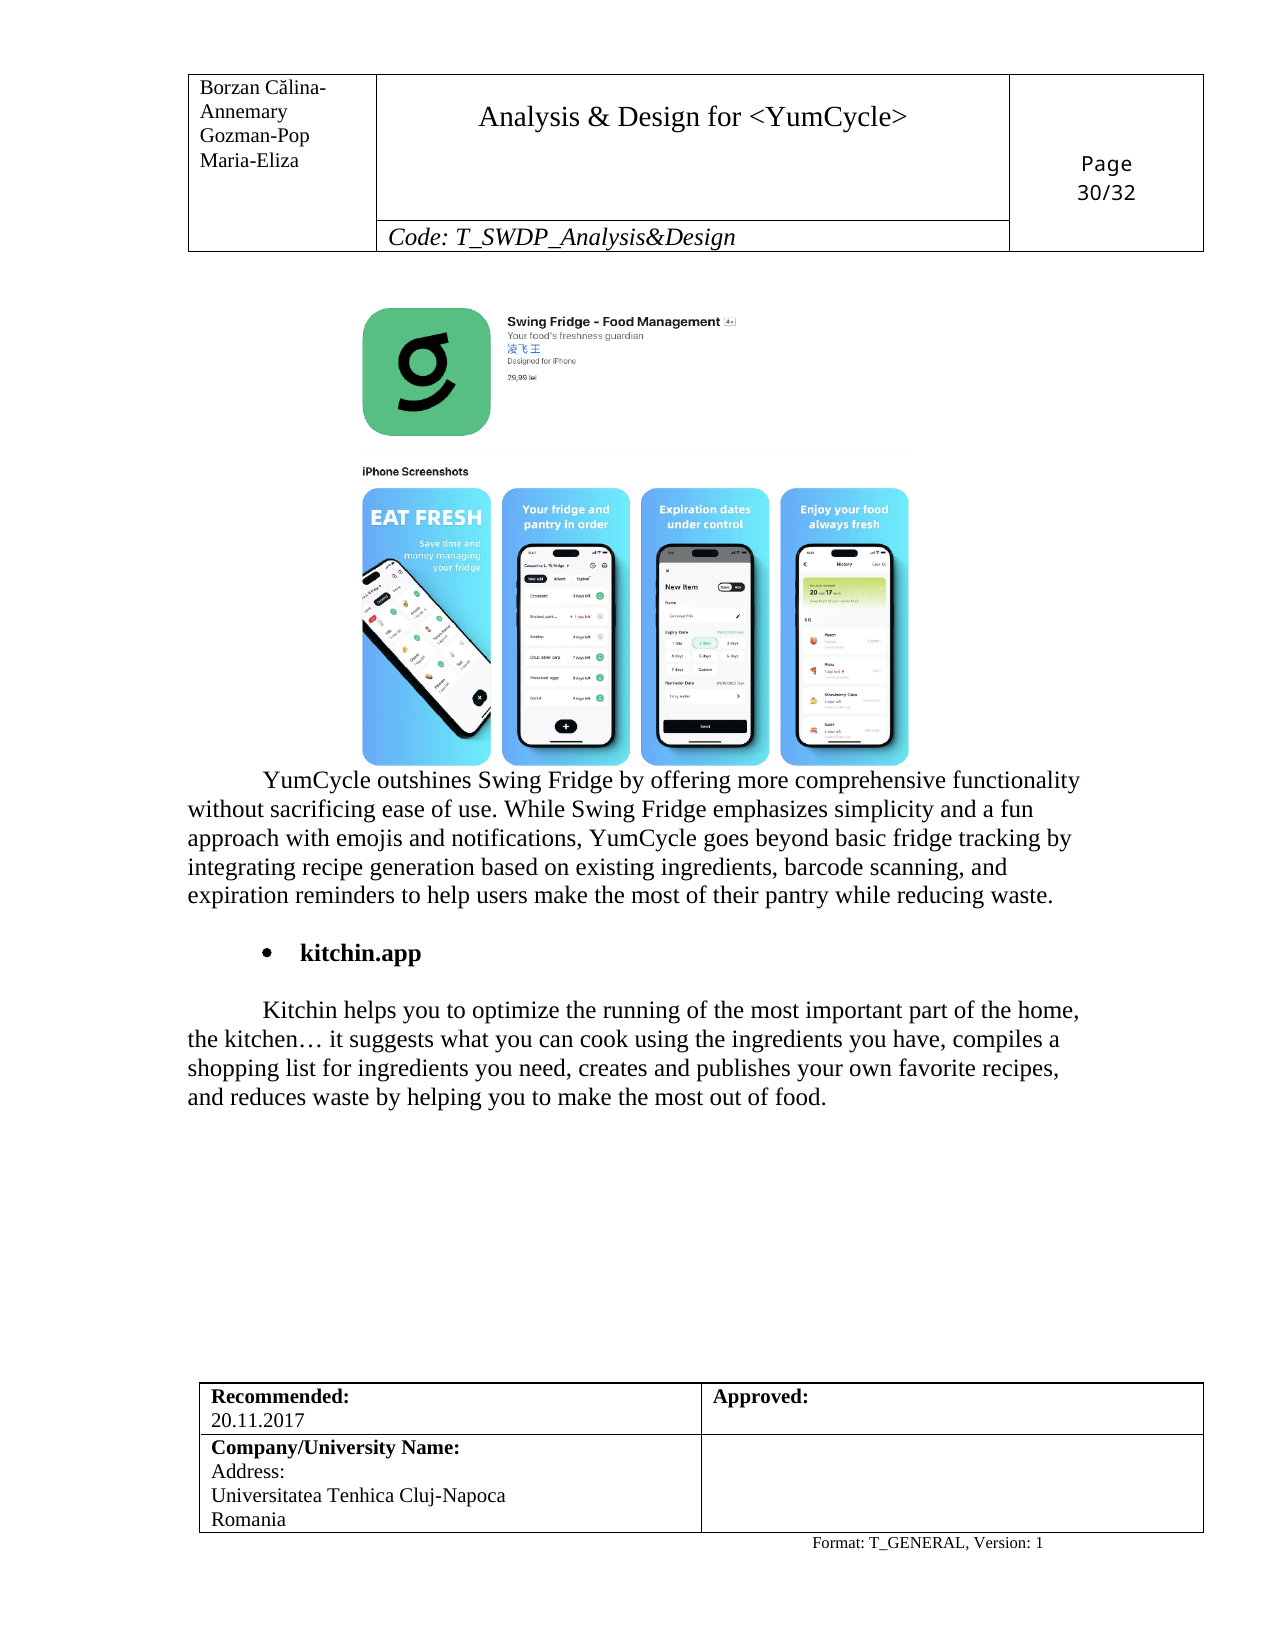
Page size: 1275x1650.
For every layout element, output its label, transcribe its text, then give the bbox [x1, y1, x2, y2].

text YumCycle outshines Swing Fridge by offering more comprehensive functionality without sacrificing ease of use. While Swing Fridge emphasizes simplicity and a fun approach with emojis and notifications, YumCycle goes beyond basic fridge tracking by integrating recipe generation based on existing ingredients, barcode scanning, and expiration reminders to help users make the most of their pantry while reducing waste. [187, 766, 1087, 909]
picture [358, 300, 917, 766]
list kitchin.app [262, 938, 1087, 967]
text Kitchin helps you to optimize the running of the most important part of the home, the kitchen… it suggests what you can cook using the ingredients you have, compiles a shopping list for ingredients you need, creates and publishes your own favorite recipes, and reduces waste by helping you to make the most out of food. [187, 996, 1087, 1111]
